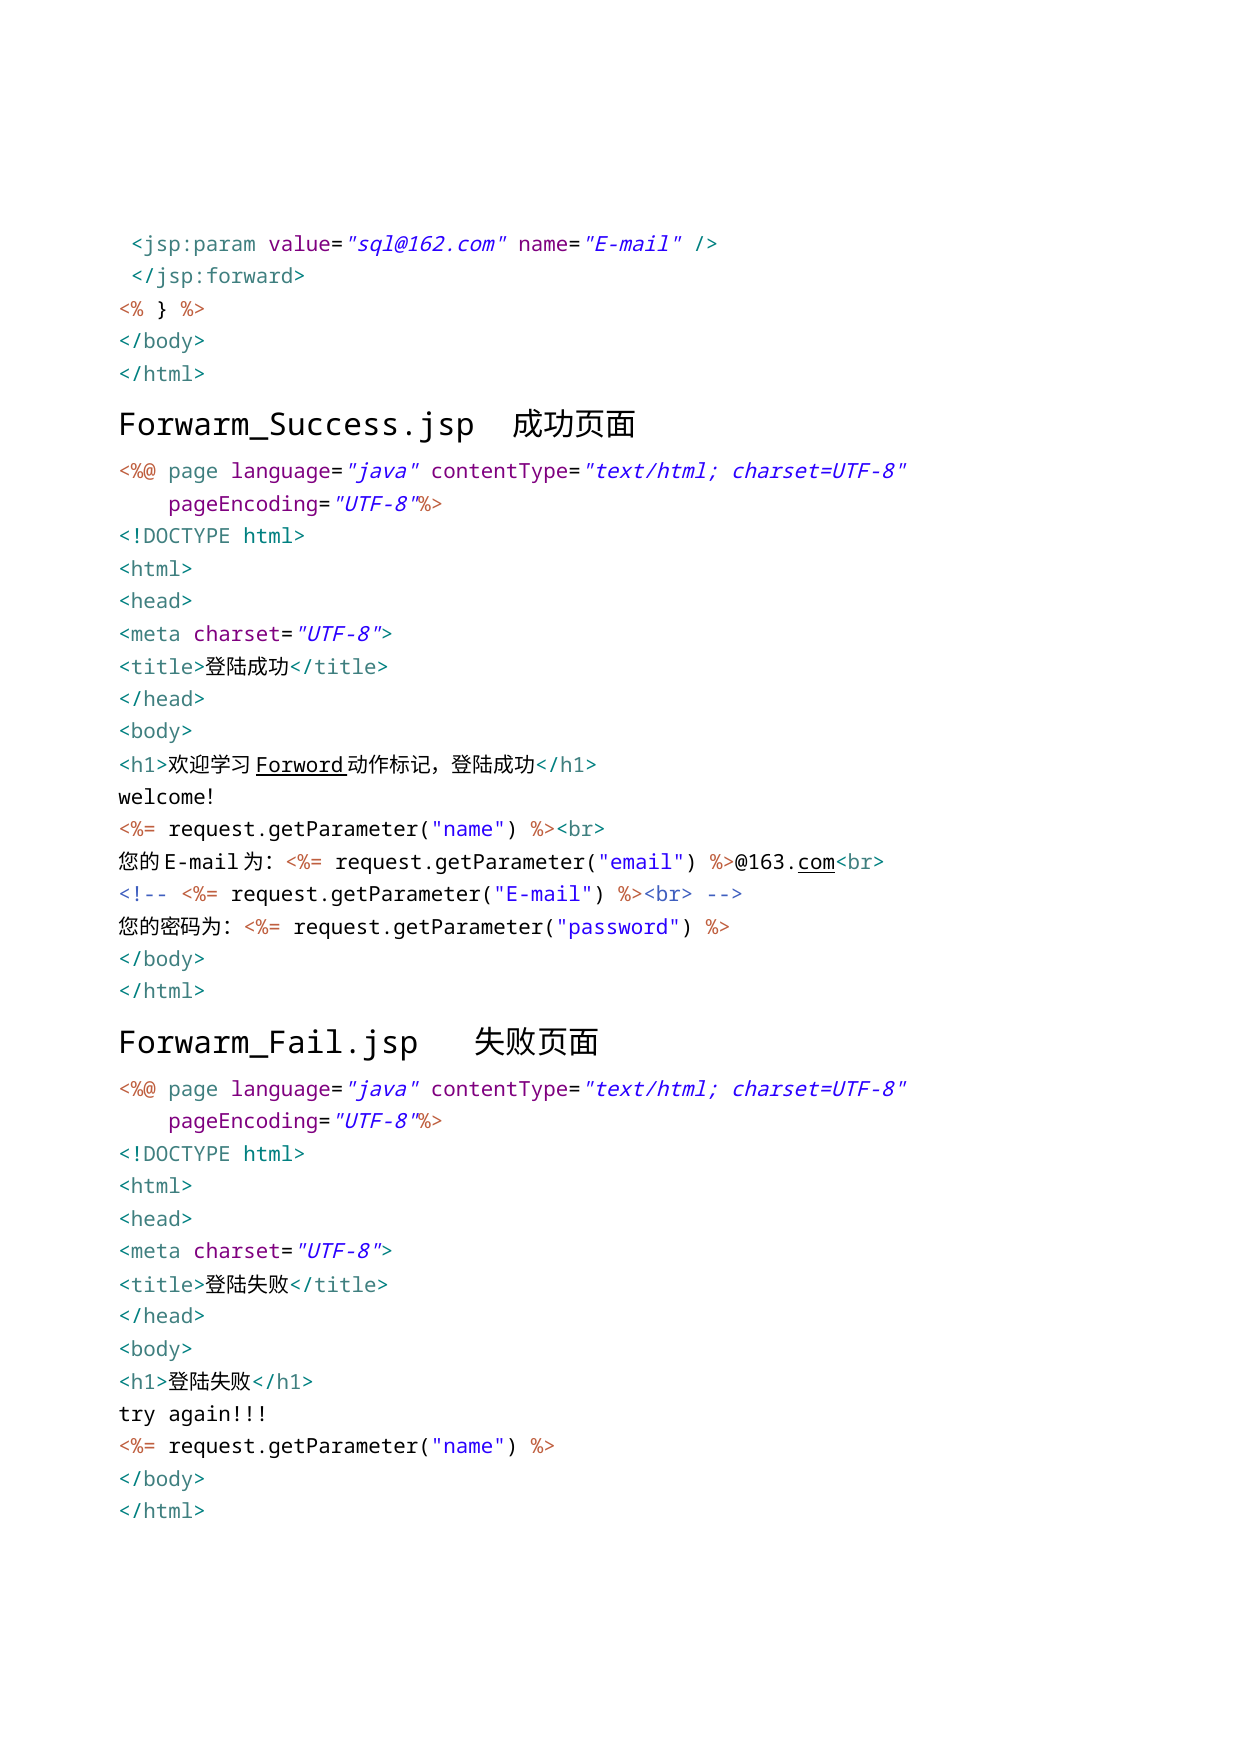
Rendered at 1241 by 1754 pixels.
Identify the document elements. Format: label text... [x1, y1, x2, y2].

text <h1>欢迎学习Forword动作标记，登陆成功</h1> [118, 747, 1093, 779]
text </html> [118, 974, 1093, 1007]
text </html> [118, 357, 1093, 389]
text <%@ page language="java" contentType="text/html; charset=UTF-8" [118, 454, 1093, 487]
text <h1>登陆失败</h1> [118, 1364, 1093, 1397]
text <!DOCTYPE html> [118, 519, 1093, 552]
text <html> [118, 1169, 1093, 1202]
text </jsp:forward> [118, 259, 1093, 292]
text 您的E-mail为：<%= request.getParameter("email") %>@163.com<br> [118, 844, 1093, 877]
text <meta charset="UTF-8"> [118, 1234, 1093, 1267]
text <%@ page language="java" contentType="text/html; charset=UTF-8" [118, 1072, 1093, 1104]
text <!-- <%= request.getParameter("E-mail") %><br> --> [118, 877, 1093, 909]
text </body> [118, 942, 1093, 974]
text <title>登陆失败</title> [118, 1267, 1093, 1299]
text <title>登陆成功</title> [118, 649, 1093, 682]
text <head> [118, 1202, 1093, 1234]
text <body> [118, 714, 1093, 747]
text Forwarm_Success.jsp 成功页面 [118, 389, 1093, 454]
text try again!!! [118, 1397, 1093, 1429]
text </body> [118, 1462, 1093, 1494]
text </html> [118, 1494, 1093, 1527]
text pageEncoding="UTF-8"%> [118, 1104, 1093, 1137]
text <jsp:param value="sql@162.com" name="E-mail" /> [118, 227, 1093, 259]
text welcome！ [118, 779, 1093, 812]
text <meta charset="UTF-8"> [118, 617, 1093, 649]
text <!DOCTYPE html> [118, 1137, 1093, 1169]
text </head> [118, 682, 1093, 714]
text </body> [118, 324, 1093, 357]
text 您的密码为：<%= request.getParameter("password") %> [118, 909, 1093, 942]
text <html> [118, 552, 1093, 584]
text <body> [118, 1332, 1093, 1364]
text <%= request.getParameter("name") %><br> [118, 812, 1093, 844]
text <%= request.getParameter("name") %> [118, 1429, 1093, 1462]
text Forwarm_Fail.jsp 失败页面 [118, 1007, 1093, 1072]
text <% } %> [118, 292, 1093, 324]
text <head> [118, 584, 1093, 617]
text pageEncoding="UTF-8"%> [118, 487, 1093, 519]
text </head> [118, 1299, 1093, 1332]
